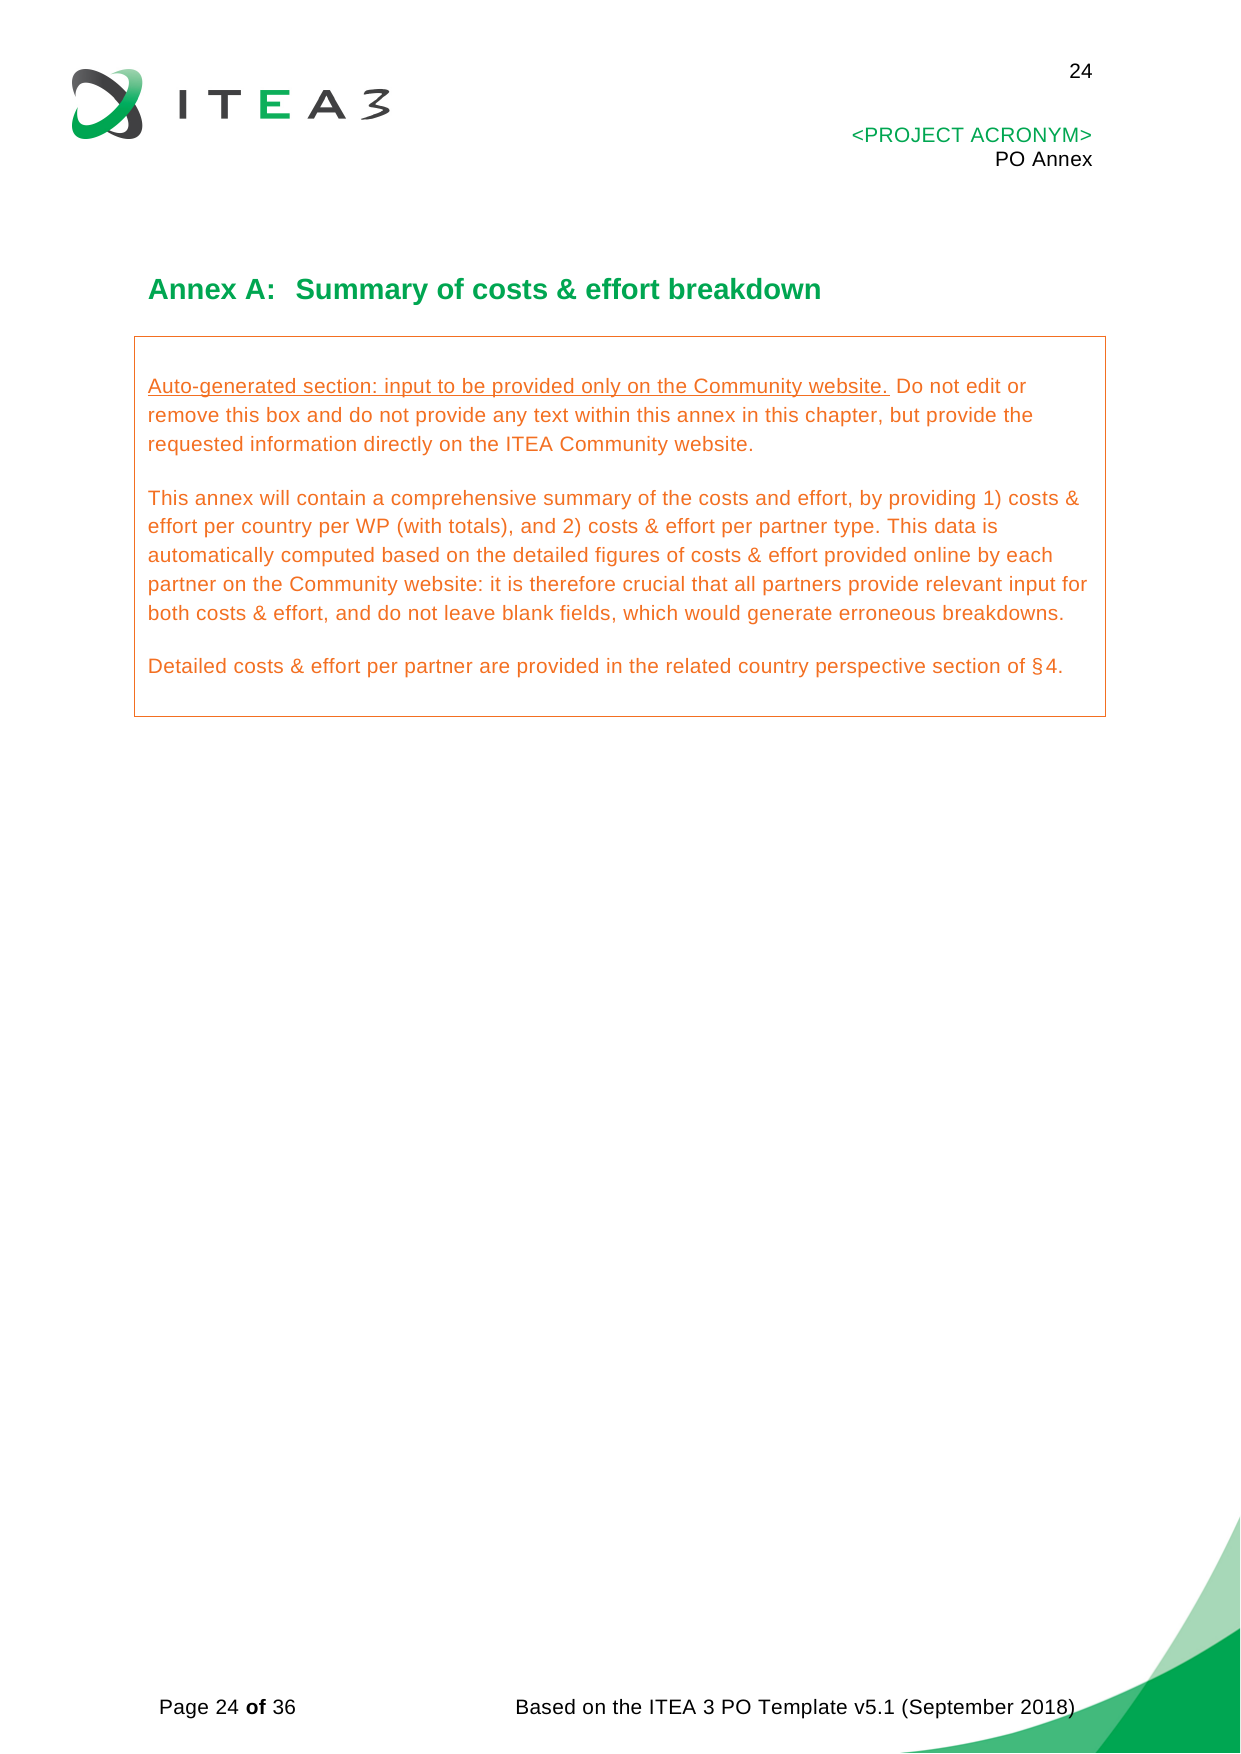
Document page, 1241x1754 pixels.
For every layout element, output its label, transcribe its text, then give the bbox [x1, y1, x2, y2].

text This annex will contain a comprehensive summary of the costs and effort, by providing 1) costs & effort per country per WP (with totals), and 2) costs & effort per partner type. This data is automatically computed based on the detailed figures of costs & effort provided online by each partner on the Community website: it is therefore crucial that all partners provide relevant input for both costs & effort, and do not leave blank fields, which would generate erroneous breakdowns. [135, 447, 1105, 616]
text Detailed costs & effort per partner are provided in the related country perspective section of §4. [135, 616, 1105, 716]
text Auto-generated section: input to be provided only on the Community website. Do not edit or remove this box and do not provide any text within this annex in this chapter, but provide the requested information directly on the ITEA Community website. [135, 337, 1105, 447]
picture [810, 1484, 1241, 1753]
picture [0, 0, 442, 198]
subtitle Summary of costs & effort breakdown [148, 272, 1092, 306]
